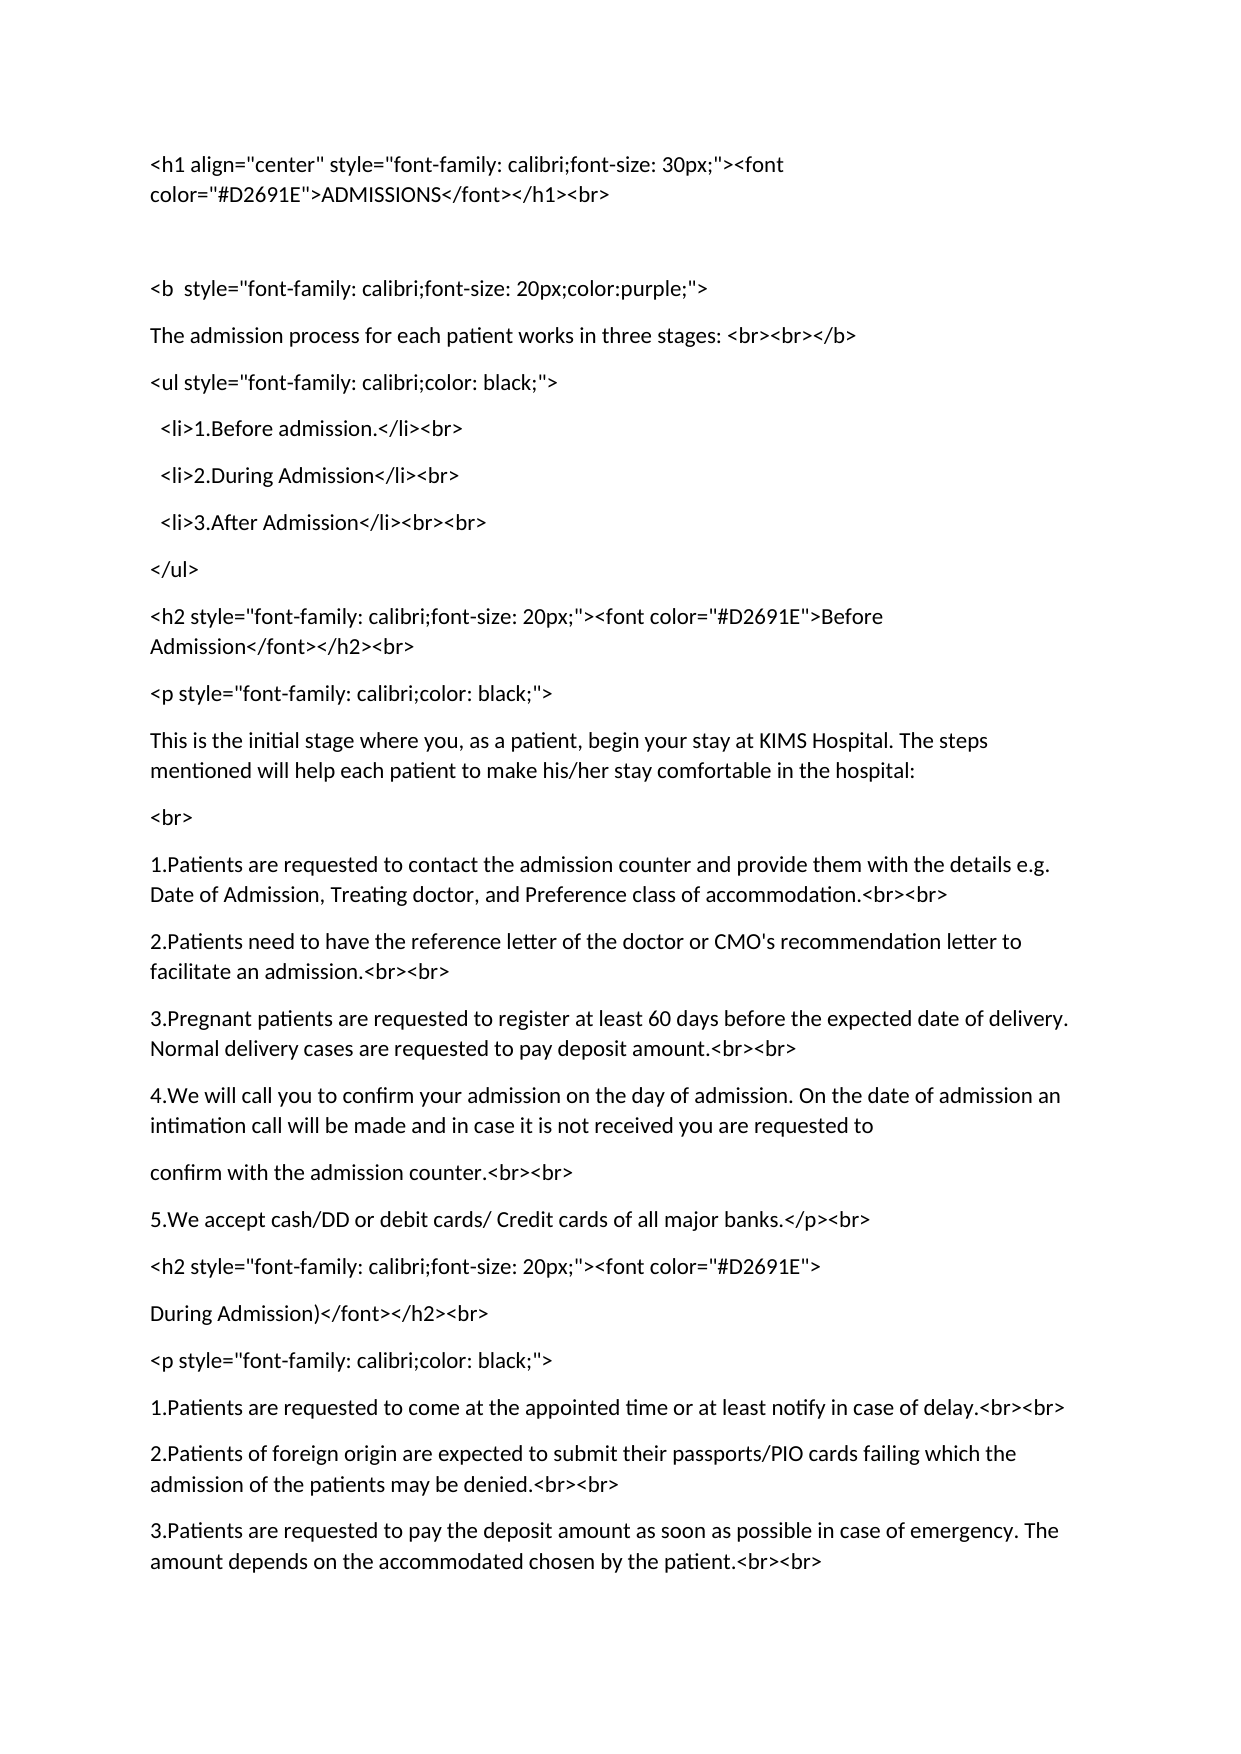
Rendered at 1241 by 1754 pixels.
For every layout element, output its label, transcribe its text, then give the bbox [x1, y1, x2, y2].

text </ul> [150, 555, 1090, 583]
text 2.Patients need to have the reference letter of the doctor or CMO's recommendation letter to facilitate an admission.<br><br> [150, 927, 1090, 985]
text confirm with the admission counter.<br><br> [150, 1158, 1090, 1186]
text During Admission)</font></h2><br> [150, 1299, 1090, 1327]
text <p style="font-family: calibri;color: black;"> [150, 1346, 1090, 1374]
text This is the initial stage where you, as a patient, begin your stay at KIMS Hospital. The steps mentioned will help each patient to make his/her stay comfortable in the hospital: [150, 726, 1090, 784]
text <li>2.During Admission</li><br> [150, 461, 1090, 489]
text <h2 style="font-family: calibri;font-size: 20px;"><font color="#D2691E"> [150, 1252, 1090, 1280]
text 3.Patients are requested to pay the deposit amount as soon as possible in case of emergency. The amount depends on the accommodated chosen by the patient.<br><br> [150, 1517, 1090, 1575]
text <p style="font-family: calibri;color: black;"> [150, 679, 1090, 707]
text 5.We accept cash/DD or debit cards/ Credit cards of all major banks.</p><br> [150, 1205, 1090, 1233]
text <h2 style="font-family: calibri;font-size: 20px;"><font color="#D2691E">Before Admission</font></h2><br> [150, 602, 1090, 660]
text 4.We will call you to confirm your admission on the day of admission. On the date of admission an intimation call will be made and in case it is not received you are requested to [150, 1081, 1090, 1139]
text 3.Pregnant patients are requested to register at least 60 days before the expected date of delivery. Normal delivery cases are requested to pay deposit amount.<br><br> [150, 1004, 1090, 1062]
text 1.Patients are requested to come at the appointed time or at least notify in case of delay.<br><br> [150, 1393, 1090, 1421]
text 2.Patients of foreign origin are expected to submit their passports/PIO cards failing which the admission of the patients may be denied.<br><br> [150, 1439, 1090, 1498]
text The admission process for each patient works in three stages: <br><br></b> [150, 321, 1090, 349]
text <h1 align="center" style="font-family: calibri;font-size: 30px;"><font color="#D2691E">ADMISSIONS</font></h1><br> [150, 150, 1090, 208]
text <b style="font-family: calibri;font-size: 20px;color:purple;"> [150, 274, 1090, 302]
text <ul style="font-family: calibri;color: black;"> [150, 368, 1090, 396]
text <li>1.Before admission.</li><br> [150, 414, 1090, 443]
text <br> [150, 803, 1090, 831]
text 1.Patients are requested to contact the admission counter and provide them with the details e.g. Date of Admission, Treating doctor, and Preference class of accommodation.<br><br> [150, 850, 1090, 908]
text <li>3.After Admission</li><br><br> [150, 508, 1090, 536]
